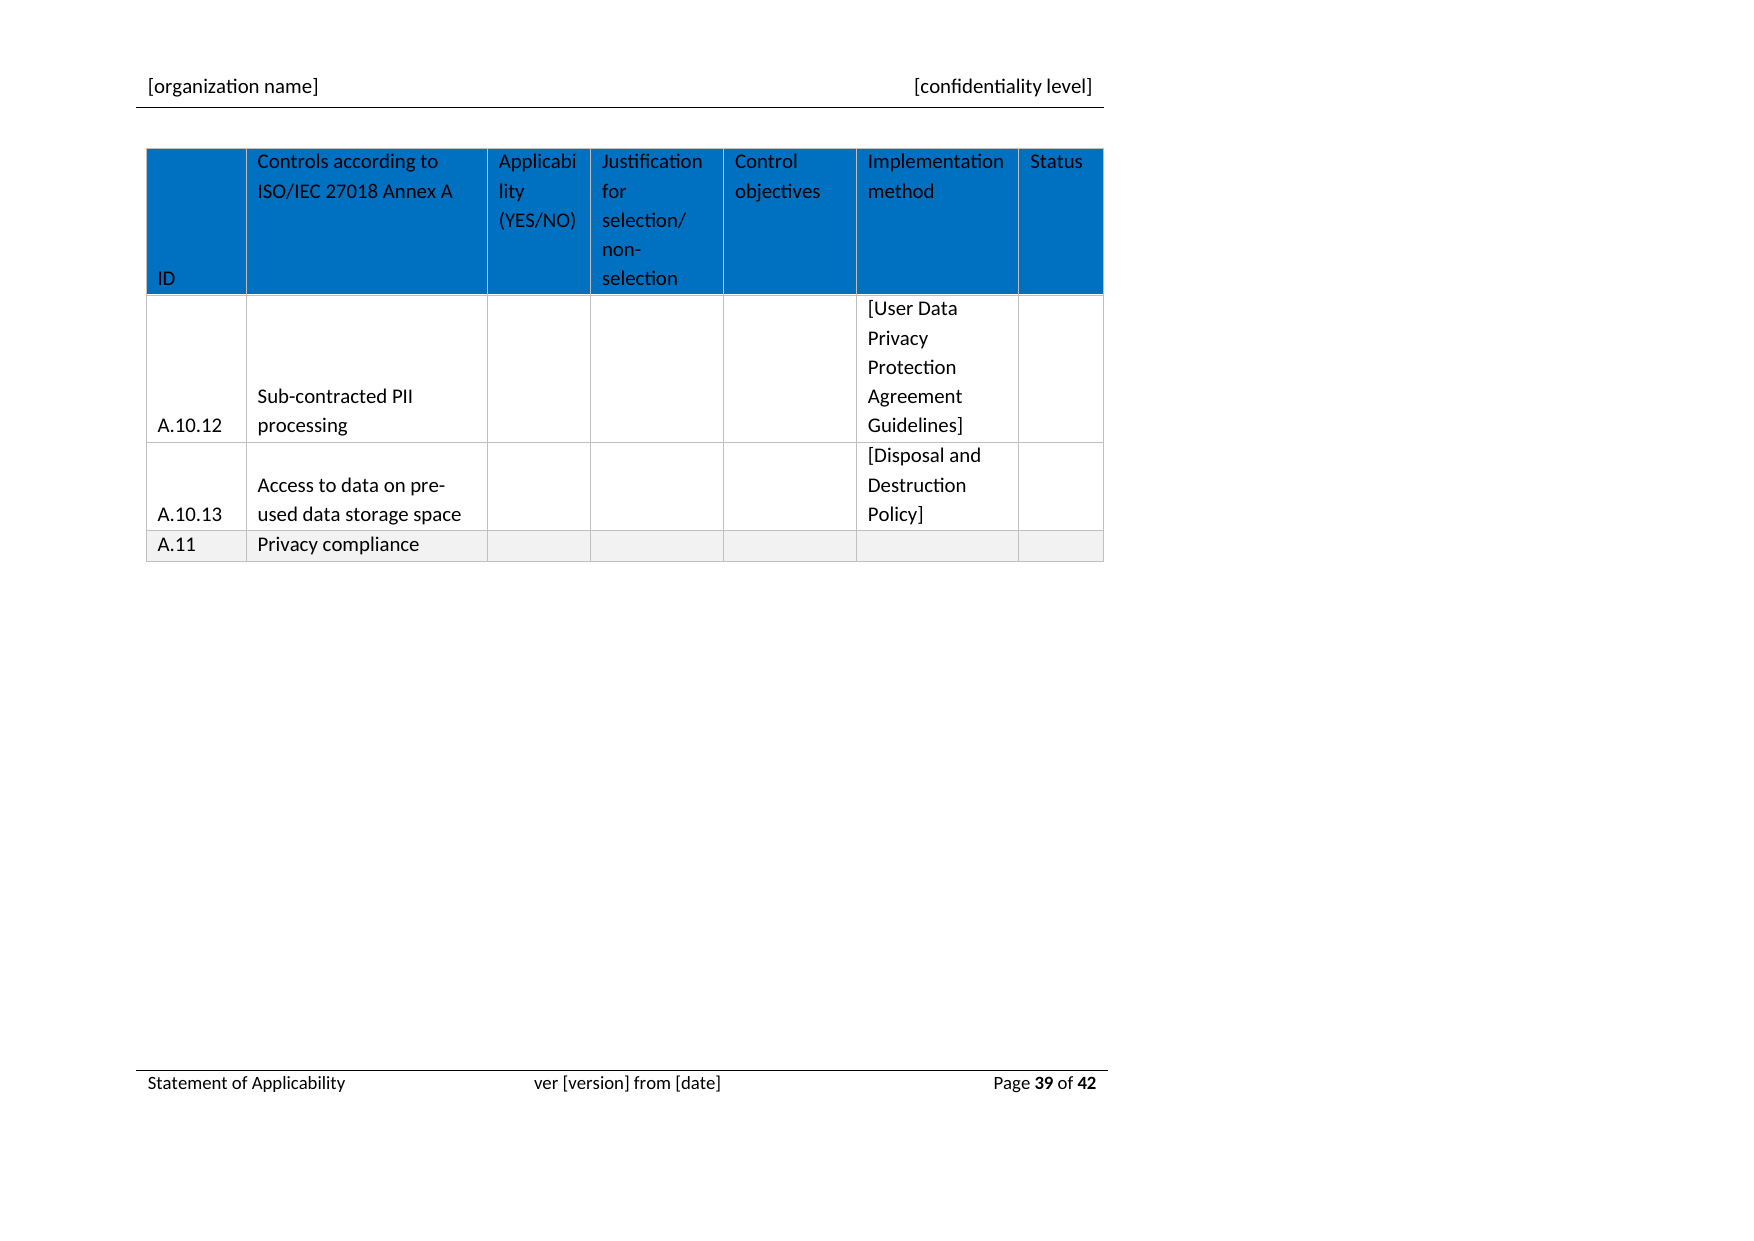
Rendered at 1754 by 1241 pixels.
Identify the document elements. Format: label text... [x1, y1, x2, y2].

table_cell [857, 531, 1018, 561]
table_cell [488, 296, 590, 442]
table_header Controls according to ISO/IEC 27018 Annex A [247, 149, 487, 294]
table_cell A.10.12 [147, 296, 246, 442]
table_cell Access to data on pre-used data storage space [247, 443, 487, 530]
table_cell [User Data Privacy Protection Agreement Guidelines] [857, 296, 1018, 442]
table_header ID [147, 149, 246, 294]
table_cell [591, 531, 723, 561]
table_cell [Disposal and Destruction Policy] [857, 443, 1018, 530]
table_cell A.11 [147, 531, 246, 561]
table_header Status [1019, 149, 1103, 294]
table_cell [488, 531, 590, 561]
table_cell Privacy compliance [247, 531, 487, 561]
table_cell [591, 296, 723, 442]
table_header Control objectives [724, 149, 856, 294]
table_cell [1019, 531, 1103, 561]
table_header Implementation method [857, 149, 1018, 294]
table_cell [1019, 443, 1103, 530]
table_cell [591, 443, 723, 530]
table_cell [724, 443, 856, 530]
table_cell [488, 443, 590, 530]
table_cell Sub-contracted PII processing [247, 296, 487, 442]
table_header Applicability (YES/NO) [488, 149, 590, 294]
table_cell [724, 531, 856, 561]
table_cell [724, 296, 856, 442]
table_header Justification for selection/ non-selection [591, 149, 723, 294]
table_cell [1019, 296, 1103, 442]
table_cell A.10.13 [147, 443, 246, 530]
